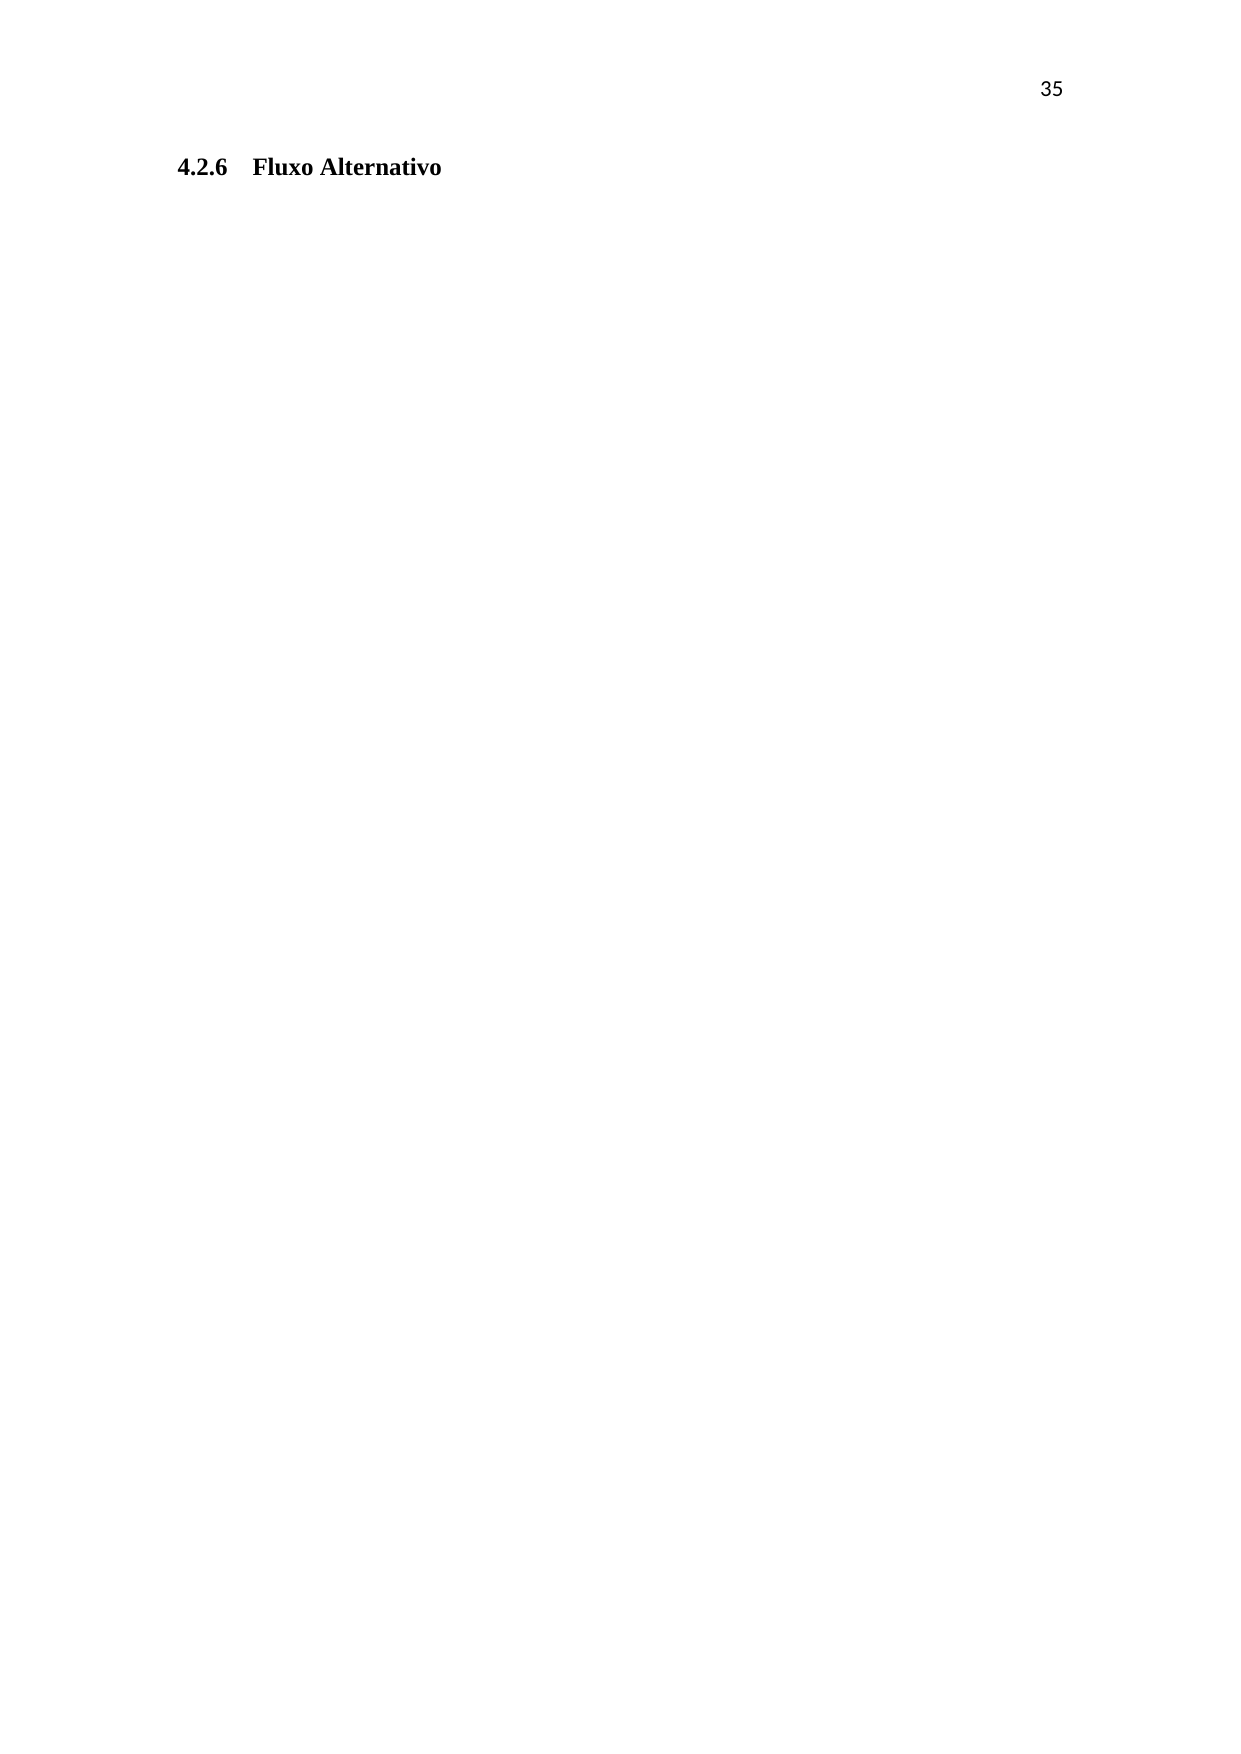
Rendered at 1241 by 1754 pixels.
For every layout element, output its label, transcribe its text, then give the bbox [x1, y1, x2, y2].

subtitle Fluxo Alternativo [177, 152, 1063, 181]
